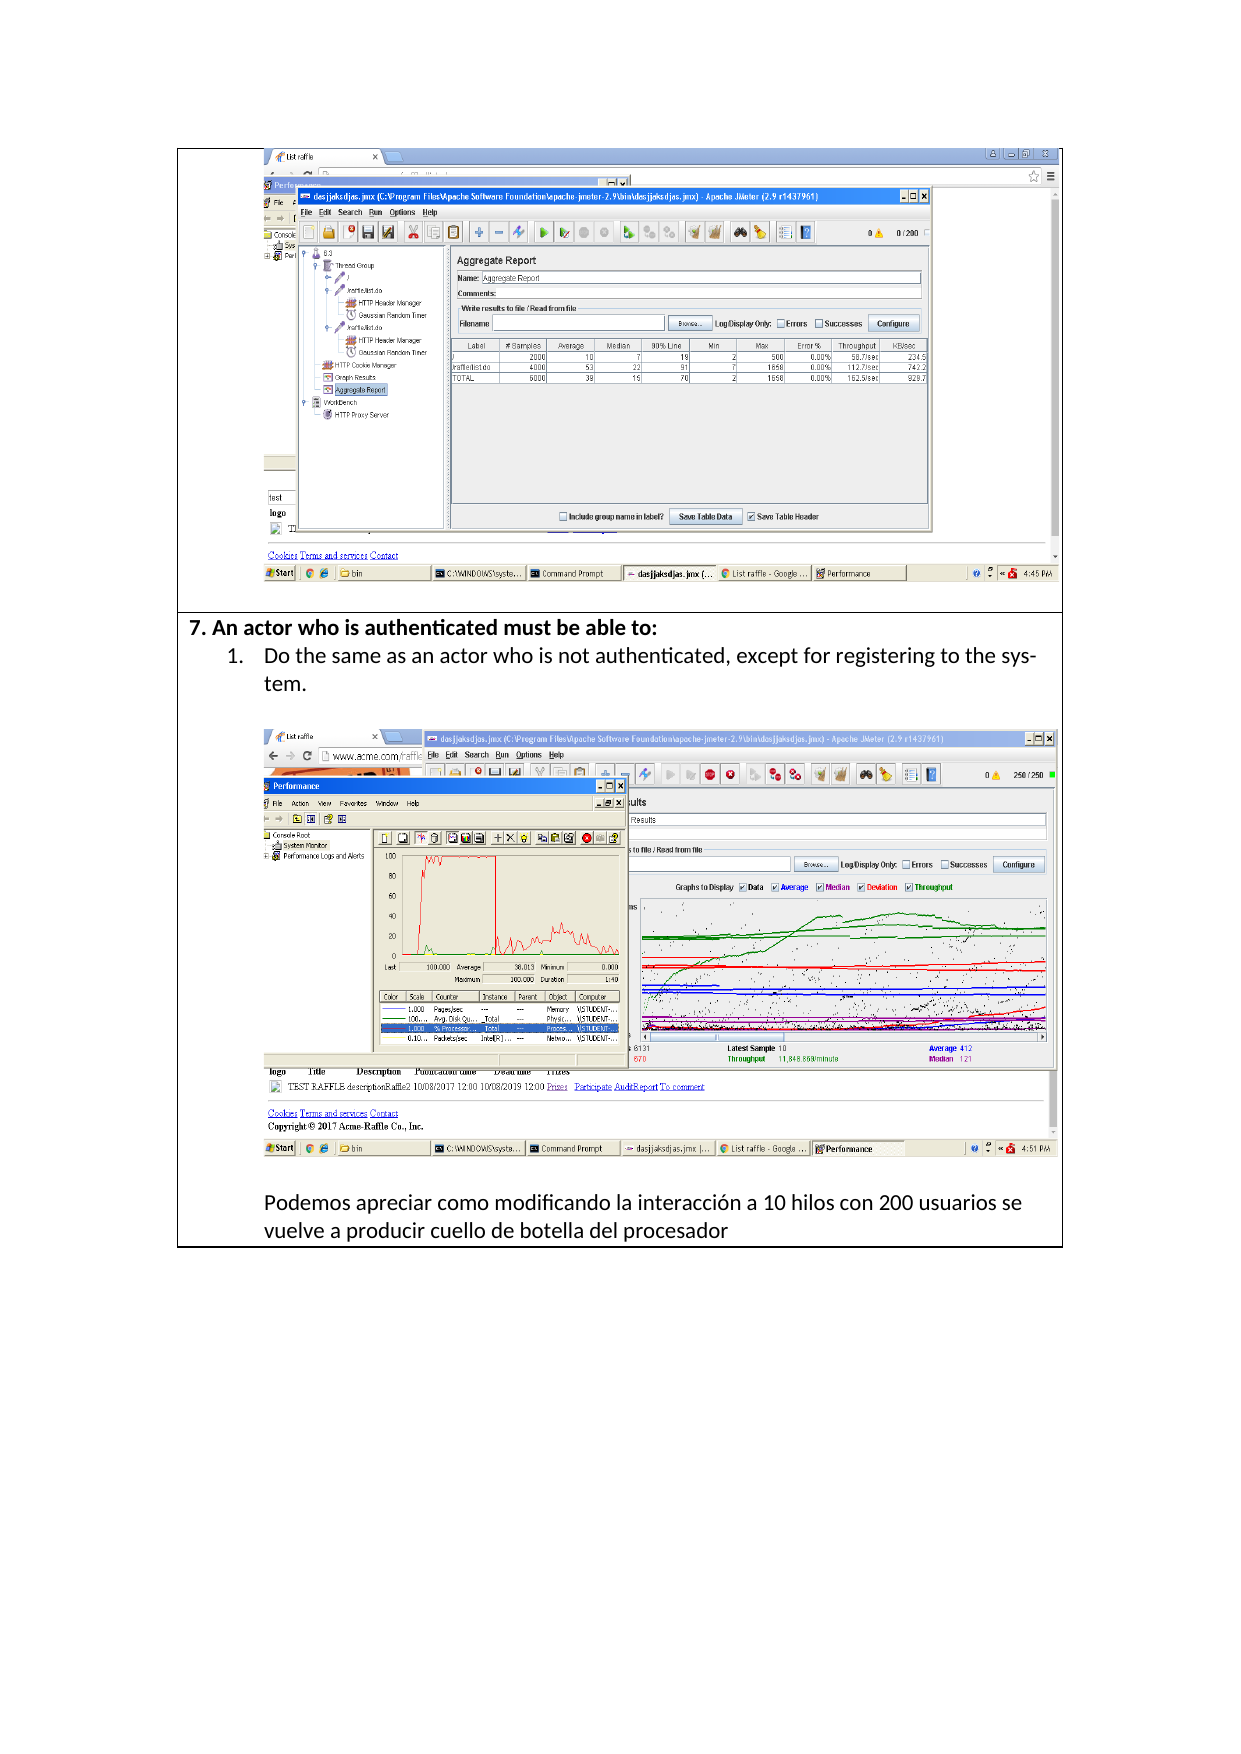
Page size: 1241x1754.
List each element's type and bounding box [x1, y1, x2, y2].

table_cell [178, 613, 1062, 1246]
picture [263, 729, 1058, 1157]
picture [263, 148, 1060, 582]
table_header [178, 149, 1062, 612]
